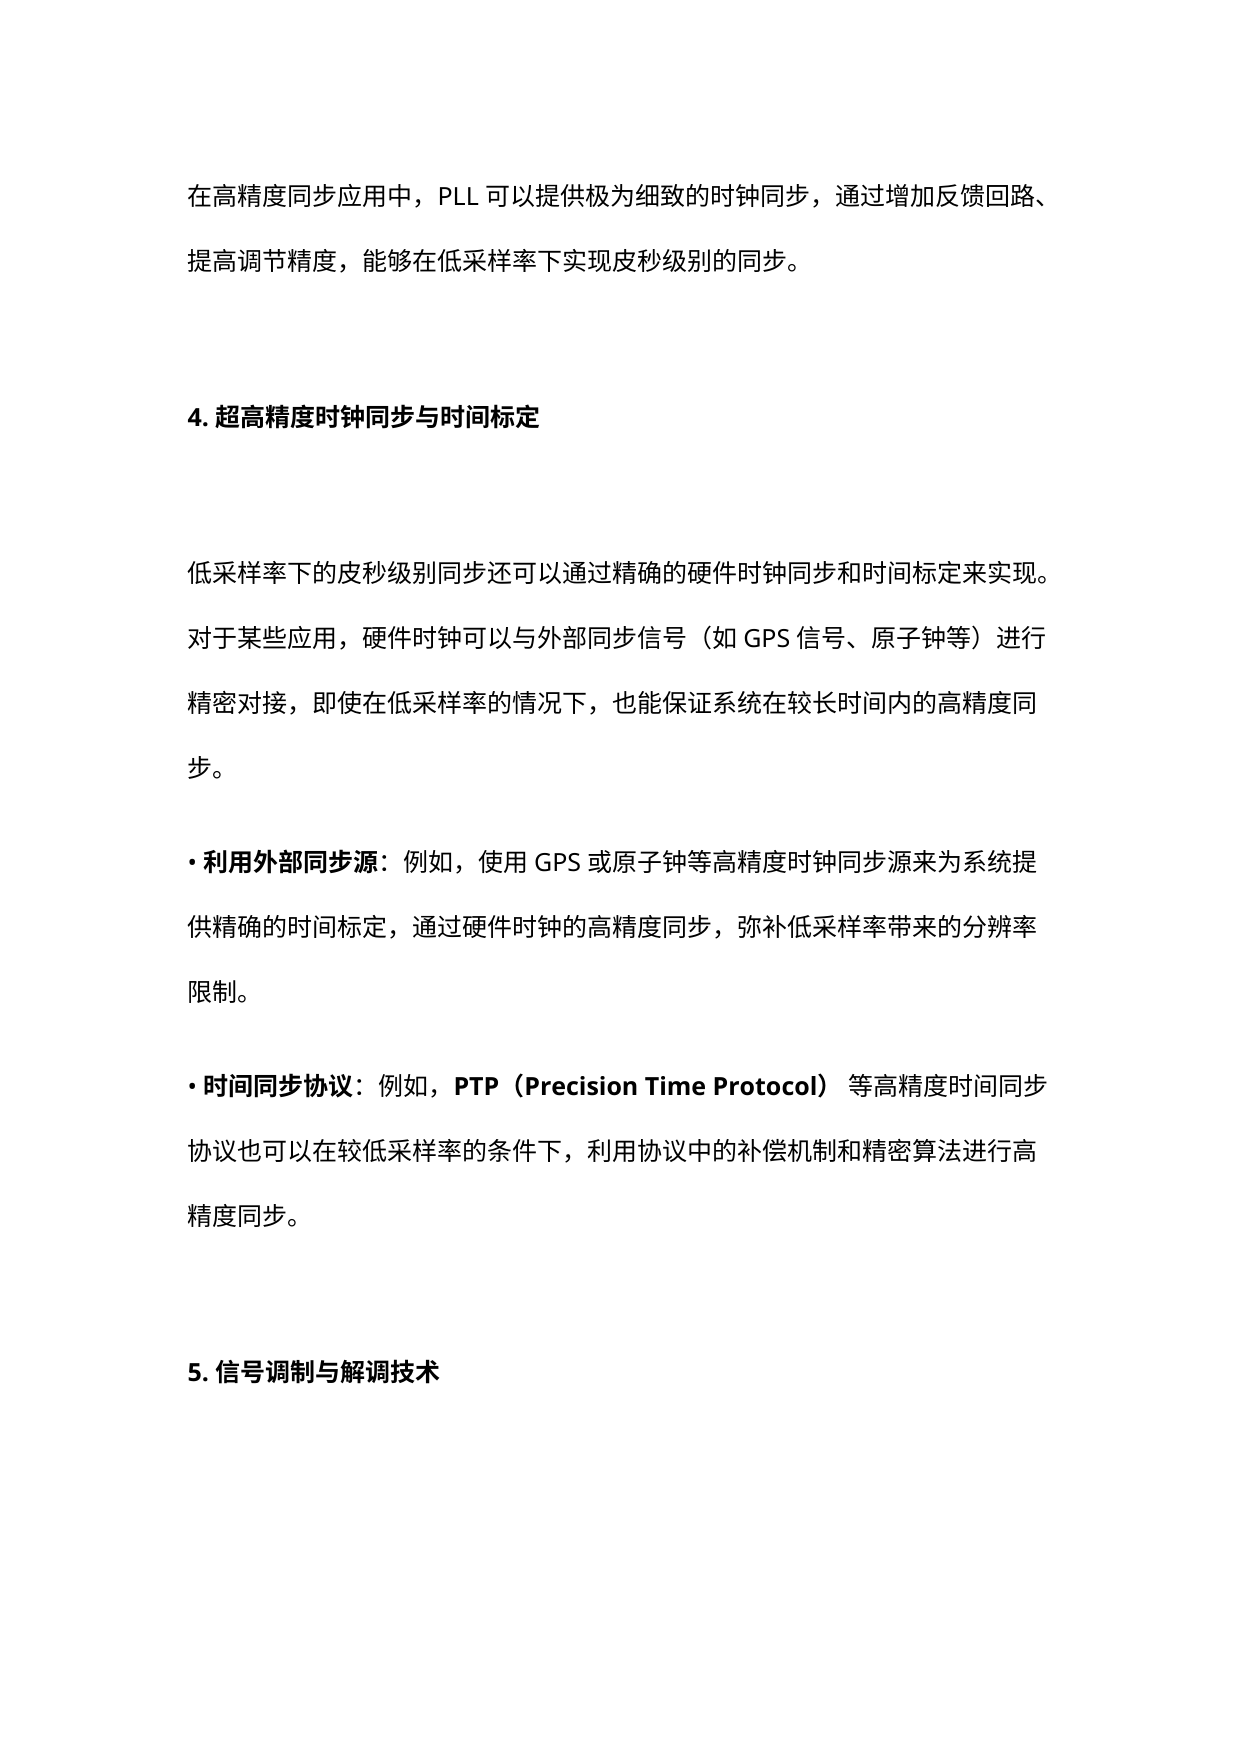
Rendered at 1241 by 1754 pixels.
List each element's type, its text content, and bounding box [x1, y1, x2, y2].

text 4. 超高精度时钟同步与时间标定 [187, 383, 1053, 448]
text • 利用外部同步源：例如，使用 GPS 或原子钟等高精度时钟同步源来为系统提供精确的时间标定，通过硬件时钟的高精度同步，弥补低采样率带来的分辨率限制。 [187, 828, 1053, 1023]
text 在高精度同步应用中，PLL 可以提供极为细致的时钟同步，通过增加反馈回路、提高调节精度，能够在低采样率下实现皮秒级别的同步。 [187, 162, 1053, 292]
text • 时间同步协议：例如，PTP（Precision Time Protocol） 等高精度时间同步协议也可以在较低采样率的条件下，利用协议中的补偿机制和精密算法进行高精度同步。 [187, 1052, 1053, 1247]
text 5. 信号调制与解调技术 [187, 1338, 1053, 1403]
text 低采样率下的皮秒级别同步还可以通过精确的硬件时钟同步和时间标定来实现。对于某些应用，硬件时钟可以与外部同步信号（如 GPS 信号、原子钟等）进行精密对接，即使在低采样率的情况下，也能保证系统在较长时间内的高精度同步。 [187, 539, 1053, 799]
